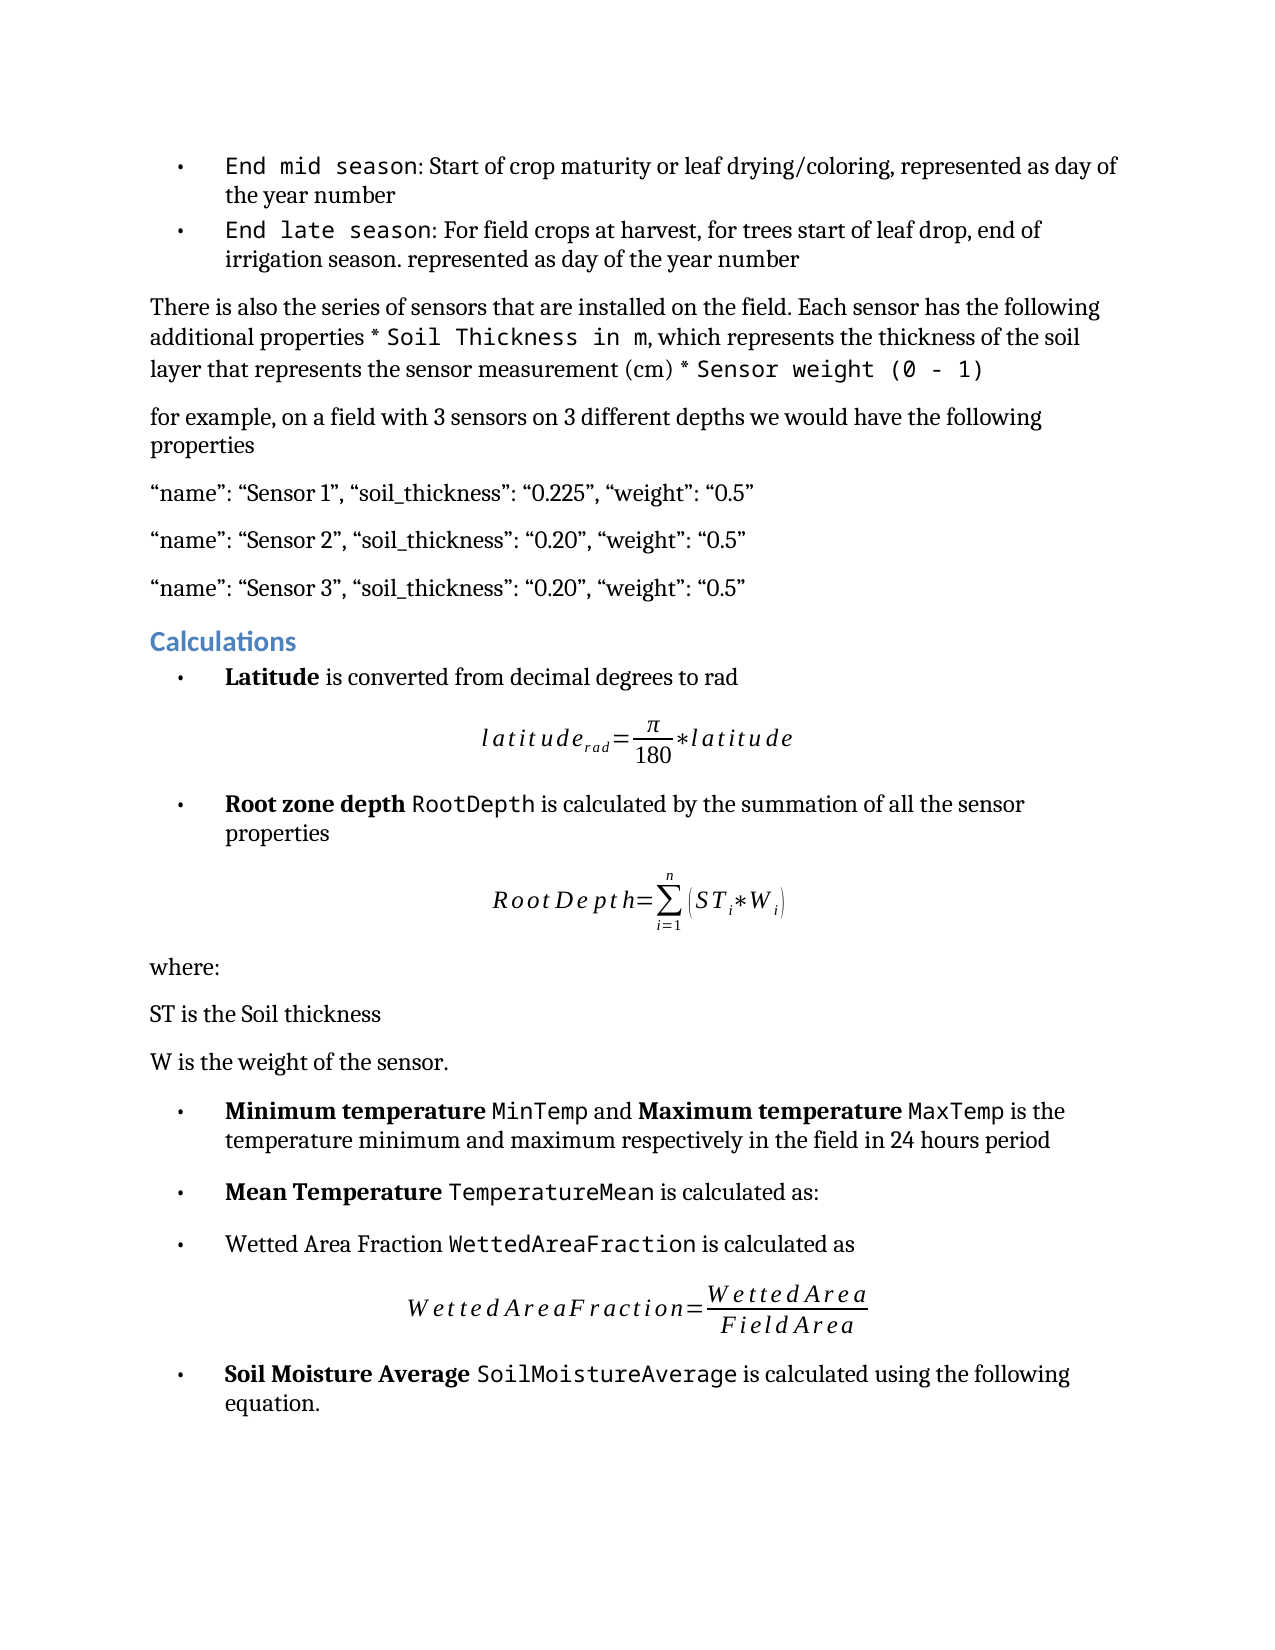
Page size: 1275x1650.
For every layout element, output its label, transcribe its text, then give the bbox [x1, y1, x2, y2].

text There is also the series of sensors that are installed on the field. Each sensor has the following additional properties * Soil Thickness in m, which represents the thickness of the soil layer that represents the sensor measurement (cm) * Sensor weight (0 - 1) [150, 292, 1125, 384]
text where: [150, 953, 1125, 981]
text “name”: “Sensor 2”, “soil_thickness”: “0.20”, “weight”: “0.5” [150, 526, 1125, 555]
list Minimum temperature MinTemp and Maximum temperature MaxTemp is the temperature minimum and maximum respectively in the field in 24 hours period [175, 1095, 1125, 1155]
list Wetted Area Fraction WettedAreaFraction is calculated as [175, 1228, 1125, 1259]
subtitle Calculations [150, 623, 1125, 659]
list End mid season: Start of crop maturity or leaf drying/coloring, represented as day of the year number [175, 150, 1125, 210]
list Latitude is converted from decimal degrees to rad [175, 663, 1125, 691]
list End late season: For field crops at harvest, for trees start of leaf drop, end of irrigation season. represented as day of the year number [175, 214, 1125, 274]
text “name”: “Sensor 3”, “soil_thickness”: “0.20”, “weight”: “0.5” [150, 574, 1125, 602]
text for example, on a field with 3 sensors on 3 different depths we would have the following properties [150, 402, 1125, 460]
text W is the weight of the sensor. [150, 1048, 1125, 1076]
text “name”: “Sensor 1”, “soil_thickness”: “0.225”, “weight”: “0.5” [150, 479, 1125, 507]
list Root zone depth RootDepth is calculated by the summation of all the sensor properties [175, 788, 1125, 848]
list Mean Temperature TemperatureMean is calculated as: [175, 1176, 1125, 1207]
text ST is the Soil thickness [150, 1000, 1125, 1029]
list Soil Moisture Average SoilMoistureAverage is calculated using the following equation. [175, 1358, 1125, 1418]
